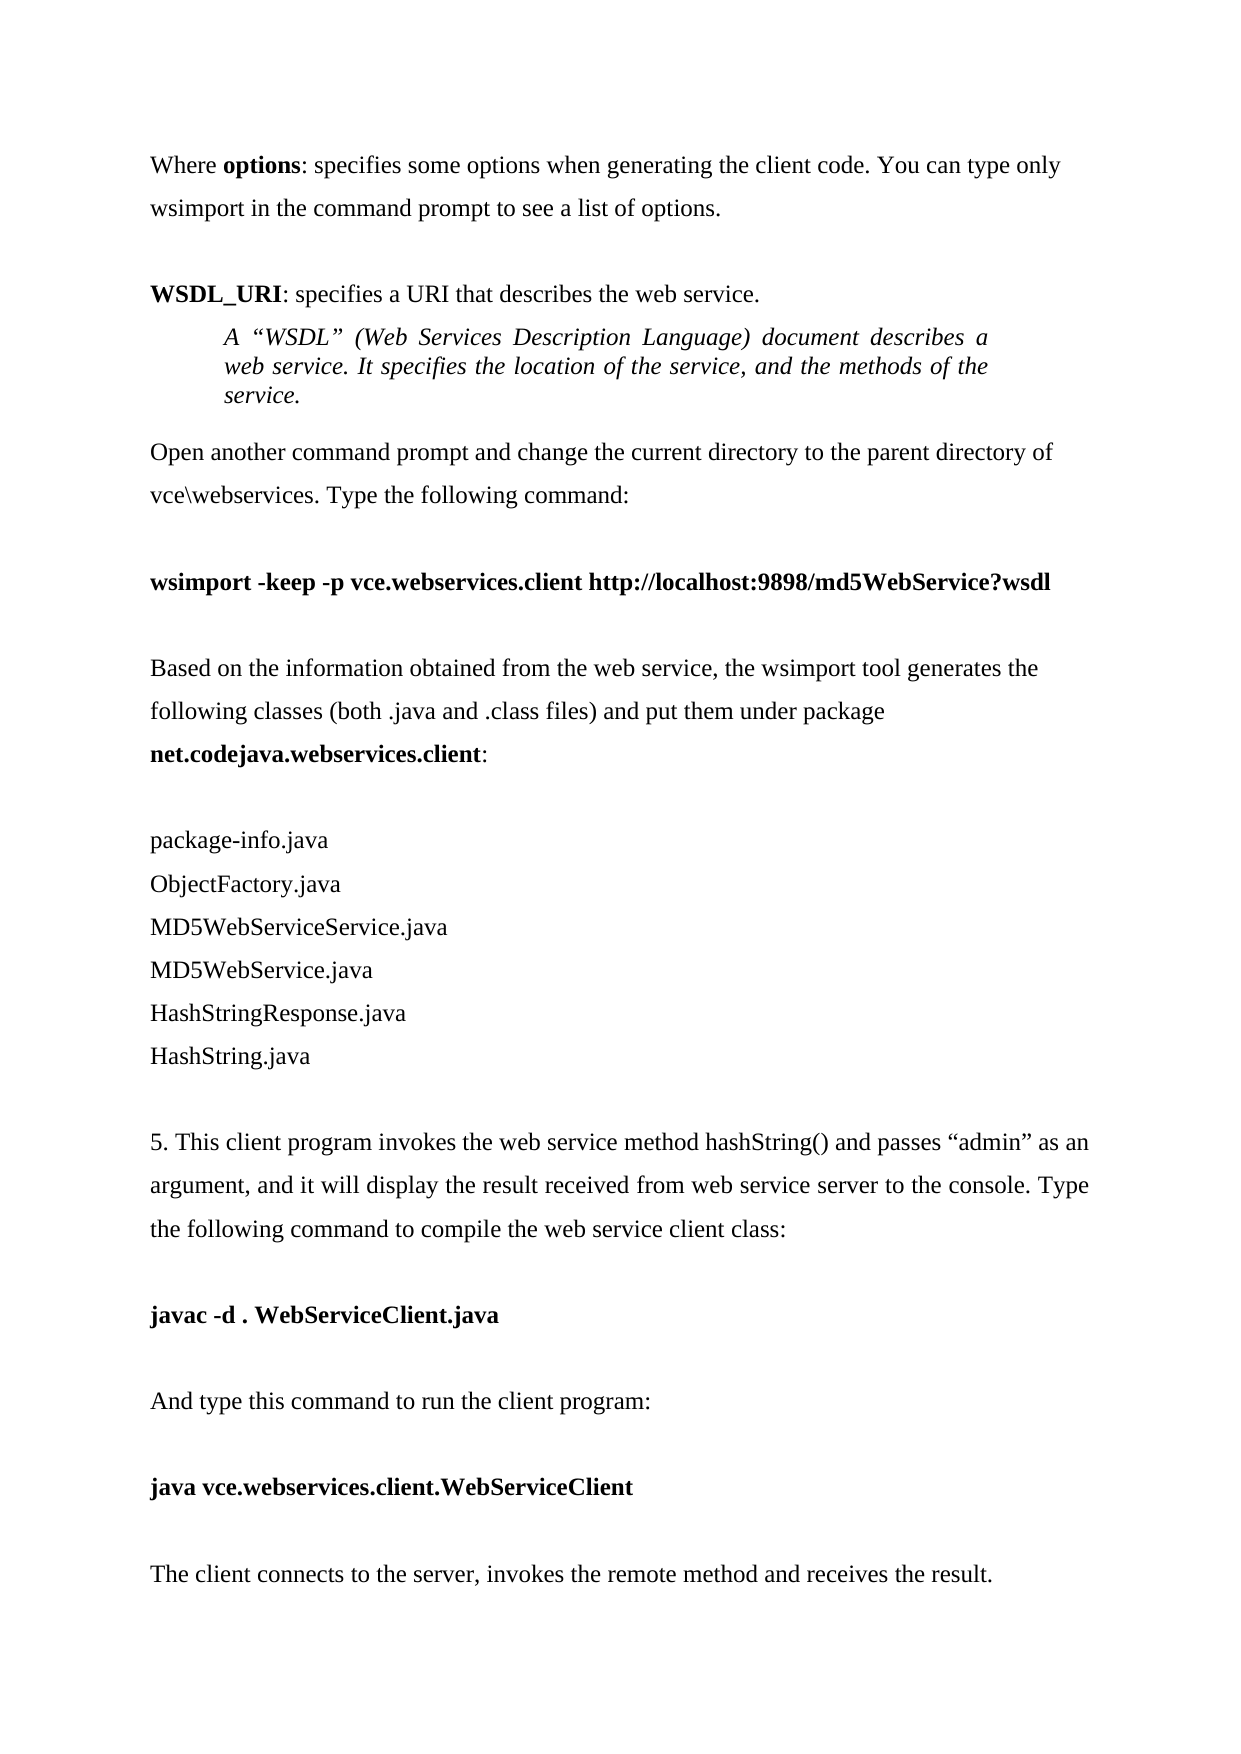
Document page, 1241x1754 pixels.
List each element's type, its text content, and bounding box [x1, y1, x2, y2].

text HashString.java [150, 1041, 1090, 1070]
text 5. This client program invokes the web service method hashString() and passes “admin” as an argument, and it will display the result received from web service server to the console. Type the following command to compile the web service client class: [150, 1127, 1090, 1242]
text Where options: specifies some options when generating the client code. You can type only wsimport in the command prompt to see a list of options. [150, 150, 1090, 222]
text MD5WebService.java [150, 955, 1090, 984]
text And type this command to run the client program: [150, 1386, 1090, 1415]
text javac -d . WebServiceClient.java [150, 1300, 1090, 1329]
text wsimport -keep -p vce.webservices.client http://localhost:9898/md5WebService?wsdl [150, 567, 1090, 596]
text package-info.java [150, 826, 1090, 854]
text WSDL_URI: specifies a URI that describes the web service. [150, 279, 1090, 308]
text ObjectFactory.java [150, 869, 1090, 897]
text The client connects to the server, invokes the remote method and receives the result. [150, 1559, 1090, 1587]
text A “WSDL” (Web Services Description Language) document describes a web service. It specifies the location of the service, and the methods of the service. [224, 322, 992, 409]
text Based on the information obtained from the web service, the wsimport tool generates the following classes (both .java and .class files) and put them under package net.codejava.webservices.client: [150, 653, 1090, 768]
text java vce.webservices.client.WebServiceClient [150, 1472, 1090, 1501]
text MD5WebServiceService.java [150, 912, 1090, 941]
text Open another command prompt and change the current directory to the parent directory of vce\webservices. Type the following command: [150, 437, 1090, 509]
text HashStringResponse.java [150, 998, 1090, 1027]
